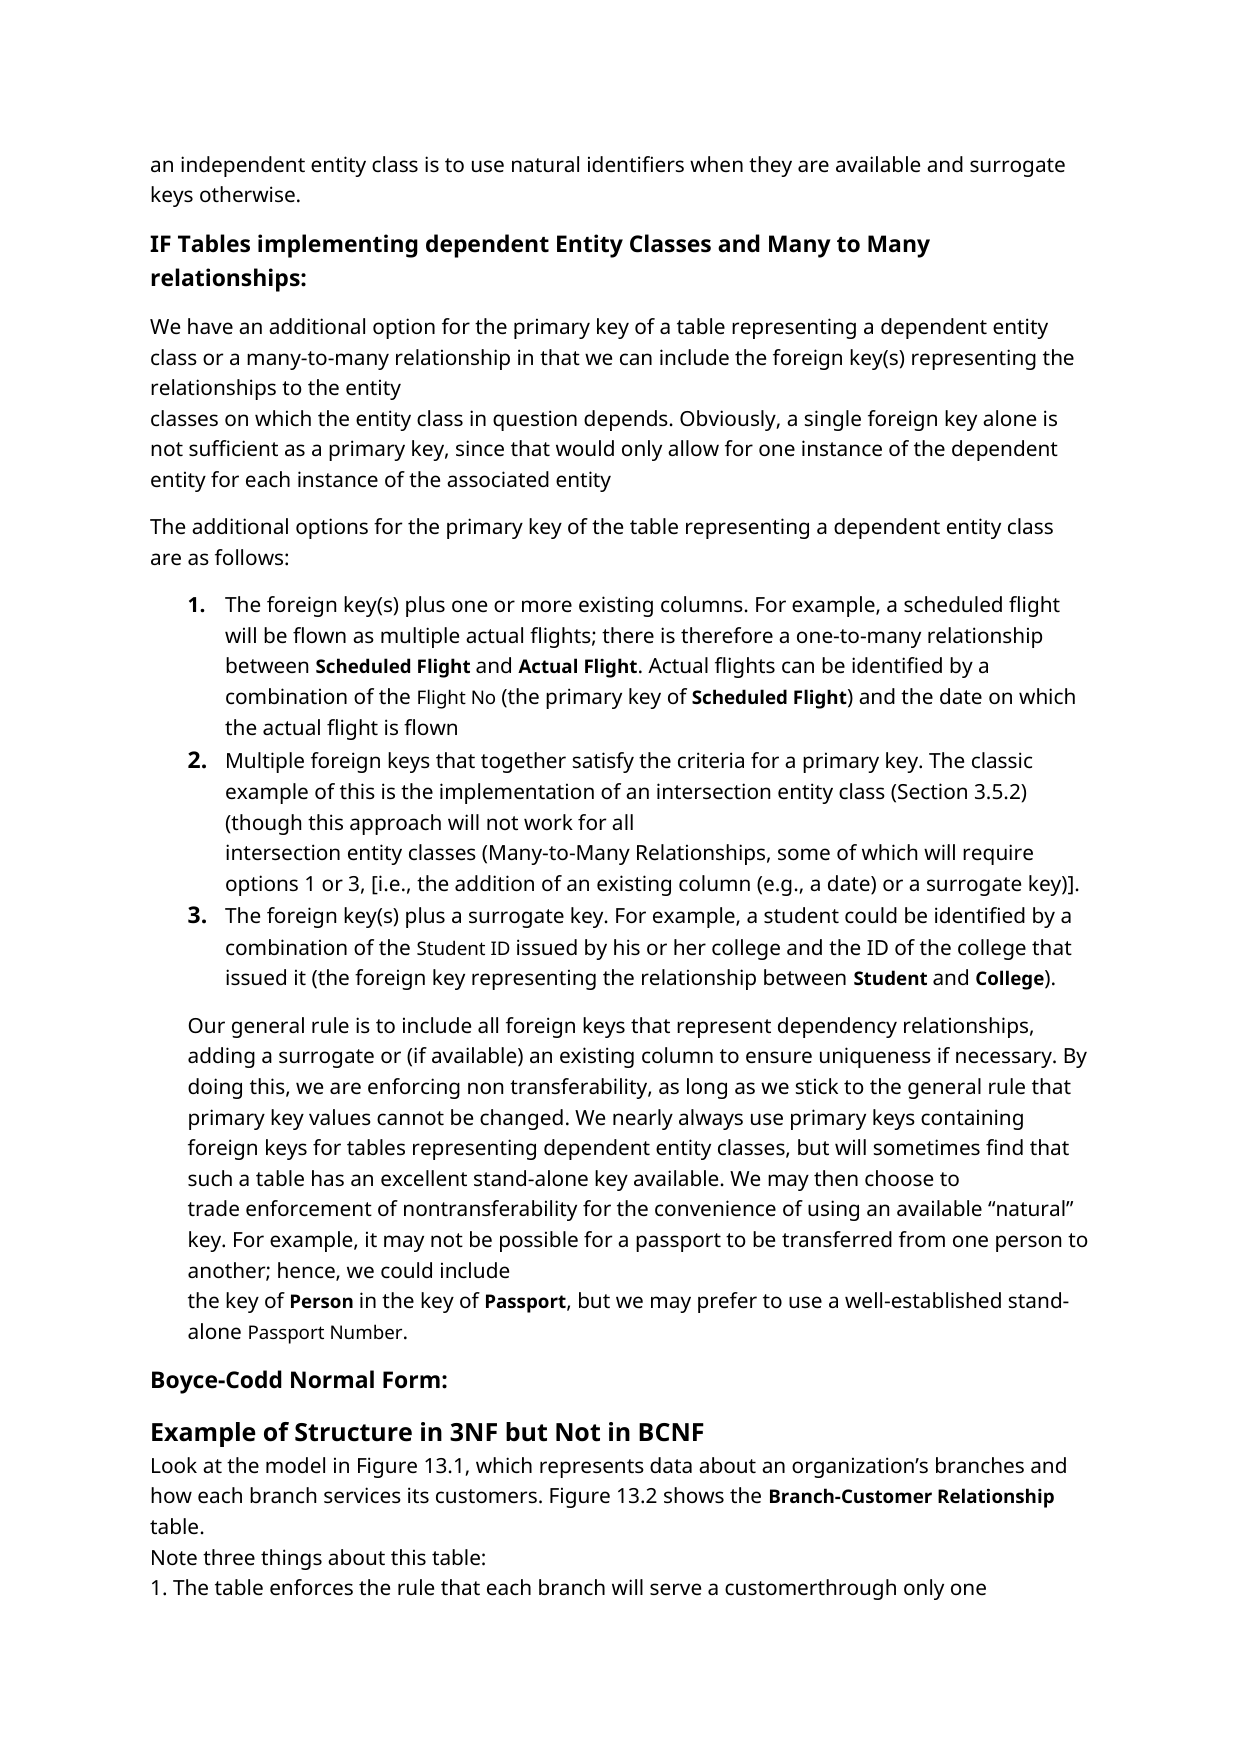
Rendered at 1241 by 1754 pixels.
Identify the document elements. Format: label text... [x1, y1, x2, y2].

list Multiple foreign keys that together satisfy the criteria for a primary key. The classic example of this is the implementation of an intersection entity class (Section 3.5.2) (though this approach will not work for all intersection entity classes (Many-to-Many Relationships, some of which will require options 1 or 3, [i.e., the addition of an existing column (e.g., a date) or a surrogate key)]. [187, 743, 1090, 897]
text IF Tables implementing dependent Entity Classes and Many to Many relationships: [150, 228, 1090, 293]
text We have an additional option for the primary key of a table representing a dependent entity class or a many-to-many relationship in that we can include the foreign key(s) representing the relationships to the entity classes on which the entity class in question depends. Obviously, a single foreign key alone is not sufficient as a primary key, since that would only allow for one instance of the dependent entity for each instance of the associated entity [150, 312, 1090, 494]
text Our general rule is to include all foreign keys that represent dependency relationships, adding a surrogate or (if available) an existing column to ensure uniqueness if necessary. By doing this, we are enforcing non transferability, as long as we stick to the general rule that primary key values cannot be changed. We nearly always use primary keys containing foreign keys for tables representing dependent entity classes, but will sometimes find that such a table has an excellent stand-alone key available. We may then choose to trade enforcement of nontransferability for the convenience of using an available “natural” key. For example, it may not be possible for a passport to be transferred from one person to another; hence, we could include the key of Person in the key of Passport, but we may prefer to use a well-established stand-alone Passport Number. [187, 1011, 1090, 1346]
text The additional options for the primary key of the table representing a dependent entity class are as follows: [150, 512, 1090, 572]
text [150, 1415, 1090, 1602]
text Boyce-Codd Normal Form: [150, 1364, 1090, 1396]
list The foreign key(s) plus one or more existing columns. For example, a scheduled flight will be flown as multiple actual flights; there is therefore a one-to-many relationship between Scheduled Flight and Actual Flight. Actual flights can be identified by a combination of the Flight No (the primary key of Scheduled Flight) and the date on which the actual flight is flown [187, 590, 1090, 741]
list The foreign key(s) plus a surrogate key. For example, a student could be identified by a combination of the Student ID issued by his or her college and the ID of the college that issued it (the foreign key representing the relationship between Student and College). [187, 899, 1090, 992]
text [150, 150, 1090, 209]
